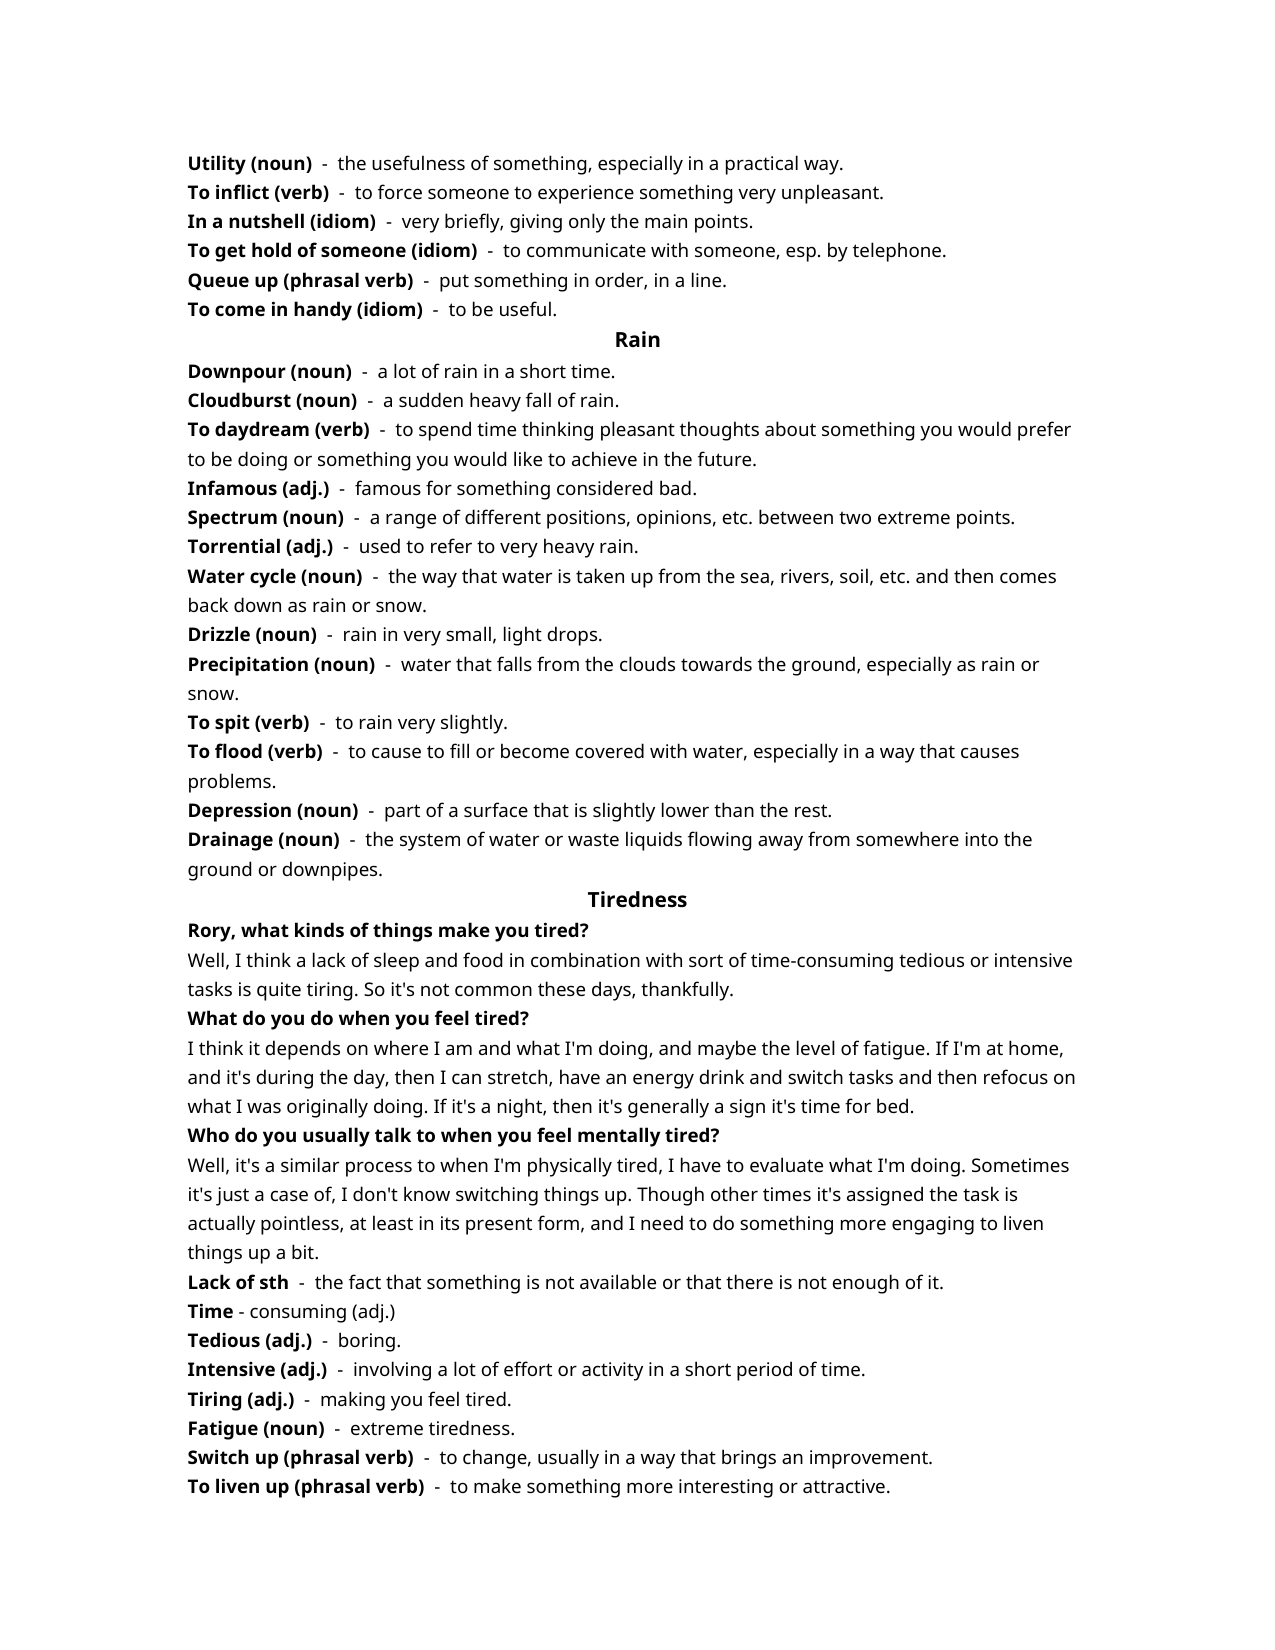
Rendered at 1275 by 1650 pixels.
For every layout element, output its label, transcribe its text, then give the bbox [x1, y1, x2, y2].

text In a nutshell (idiom) - very briefly, giving only the main points. [187, 208, 1087, 234]
text To inflict (verb) - to force someone to experience something very unpleasant. [187, 179, 1087, 205]
text What do you do when you feel tired? [187, 1006, 1087, 1031]
text Rain [187, 326, 1087, 354]
text Torrential (adj.) - used to refer to very heavy rain. [187, 534, 1087, 559]
text Precipitation (noun) - water that falls from the clouds towards the ground, especially as rain or snow. [187, 651, 1087, 706]
text Who do you usually talk to when you feel mentally tired? [187, 1123, 1087, 1148]
text Infamous (adj.) - famous for something considered bad. [187, 475, 1087, 501]
text Drizzle (noun) - rain in very small, light drops. [187, 622, 1087, 647]
text Intensive (adj.) - involving a lot of effort or activity in a short period of time. [187, 1357, 1087, 1382]
text To come in handy (idiom) - to be useful. [187, 296, 1087, 322]
text Tiring (adj.) - making you feel tired. [187, 1386, 1087, 1412]
text Switch up (phrasal verb) - to change, usually in a way that brings an improvement. [187, 1444, 1087, 1470]
text Downpour (noun) - a lot of rain in a short time. [187, 358, 1087, 384]
text To flood (verb) - to cause to fill or become covered with water, especially in a way that causes problems. [187, 739, 1087, 793]
text Tiredness [187, 885, 1087, 913]
text To spit (verb) - to rain very slightly. [187, 709, 1087, 735]
text To daydream (verb) - to spend time thinking pleasant thoughts about something you would prefer to be doing or something you would like to achieve in the future. [187, 417, 1087, 472]
text Well, I think a lack of sleep and food in combination with sort of time-consuming tedious or intensive tasks is quite tiring. So it's not common these days, thankfully. [187, 947, 1087, 1002]
text Drainage (noun) - the system of water or waste liquids flowing away from somewhere into the ground or downpipes. [187, 827, 1087, 881]
text I think it depends on where I am and what I'm doing, and maybe the level of fatigue. If I'm at home, and it's during the day, then I can stretch, have an energy drink and switch tasks and then refocus on what I was originally doing. If it's a night, then it's generally a sign it's time for bed. [187, 1035, 1087, 1119]
text Cloudburst (noun) - a sudden heavy fall of rain. [187, 387, 1087, 413]
text Utility (noun) - the usefulness of something, especially in a practical way. [187, 150, 1087, 176]
text To get hold of someone (idiom) - to communicate with someone, esp. by telephone. [187, 238, 1087, 263]
text Queue up (phrasal verb) - put something in order, in a line. [187, 267, 1087, 293]
text Tedious (adj.) - boring. [187, 1327, 1087, 1353]
text To liven up (phrasal verb) - to make something more interesting or attractive. [187, 1474, 1087, 1499]
text Depression (noun) - part of a surface that is slightly lower than the rest. [187, 797, 1087, 823]
text Spectrum (noun) - a range of different positions, opinions, etc. between two extreme points. [187, 504, 1087, 530]
text Water cycle (noun) - the way that water is taken up from the sea, rivers, soil, etc. and then comes back down as rain or snow. [187, 563, 1087, 618]
text Well, it's a similar process to when I'm physically tired, I have to evaluate what I'm doing. Sometimes it's just a case of, I don't know switching things up. Though other times it's assigned the task is actually pointless, at least in its present form, and I need to do something more engaging to liven things up a bit. [187, 1152, 1087, 1265]
text Lack of sth - the fact that something is not available or that there is not enough of it. [187, 1269, 1087, 1294]
text Time - consuming (adj.) [187, 1298, 1087, 1324]
text Fatigue (noun) - extreme tiredness. [187, 1415, 1087, 1441]
text Rory, what kinds of things make you tired? [187, 918, 1087, 943]
